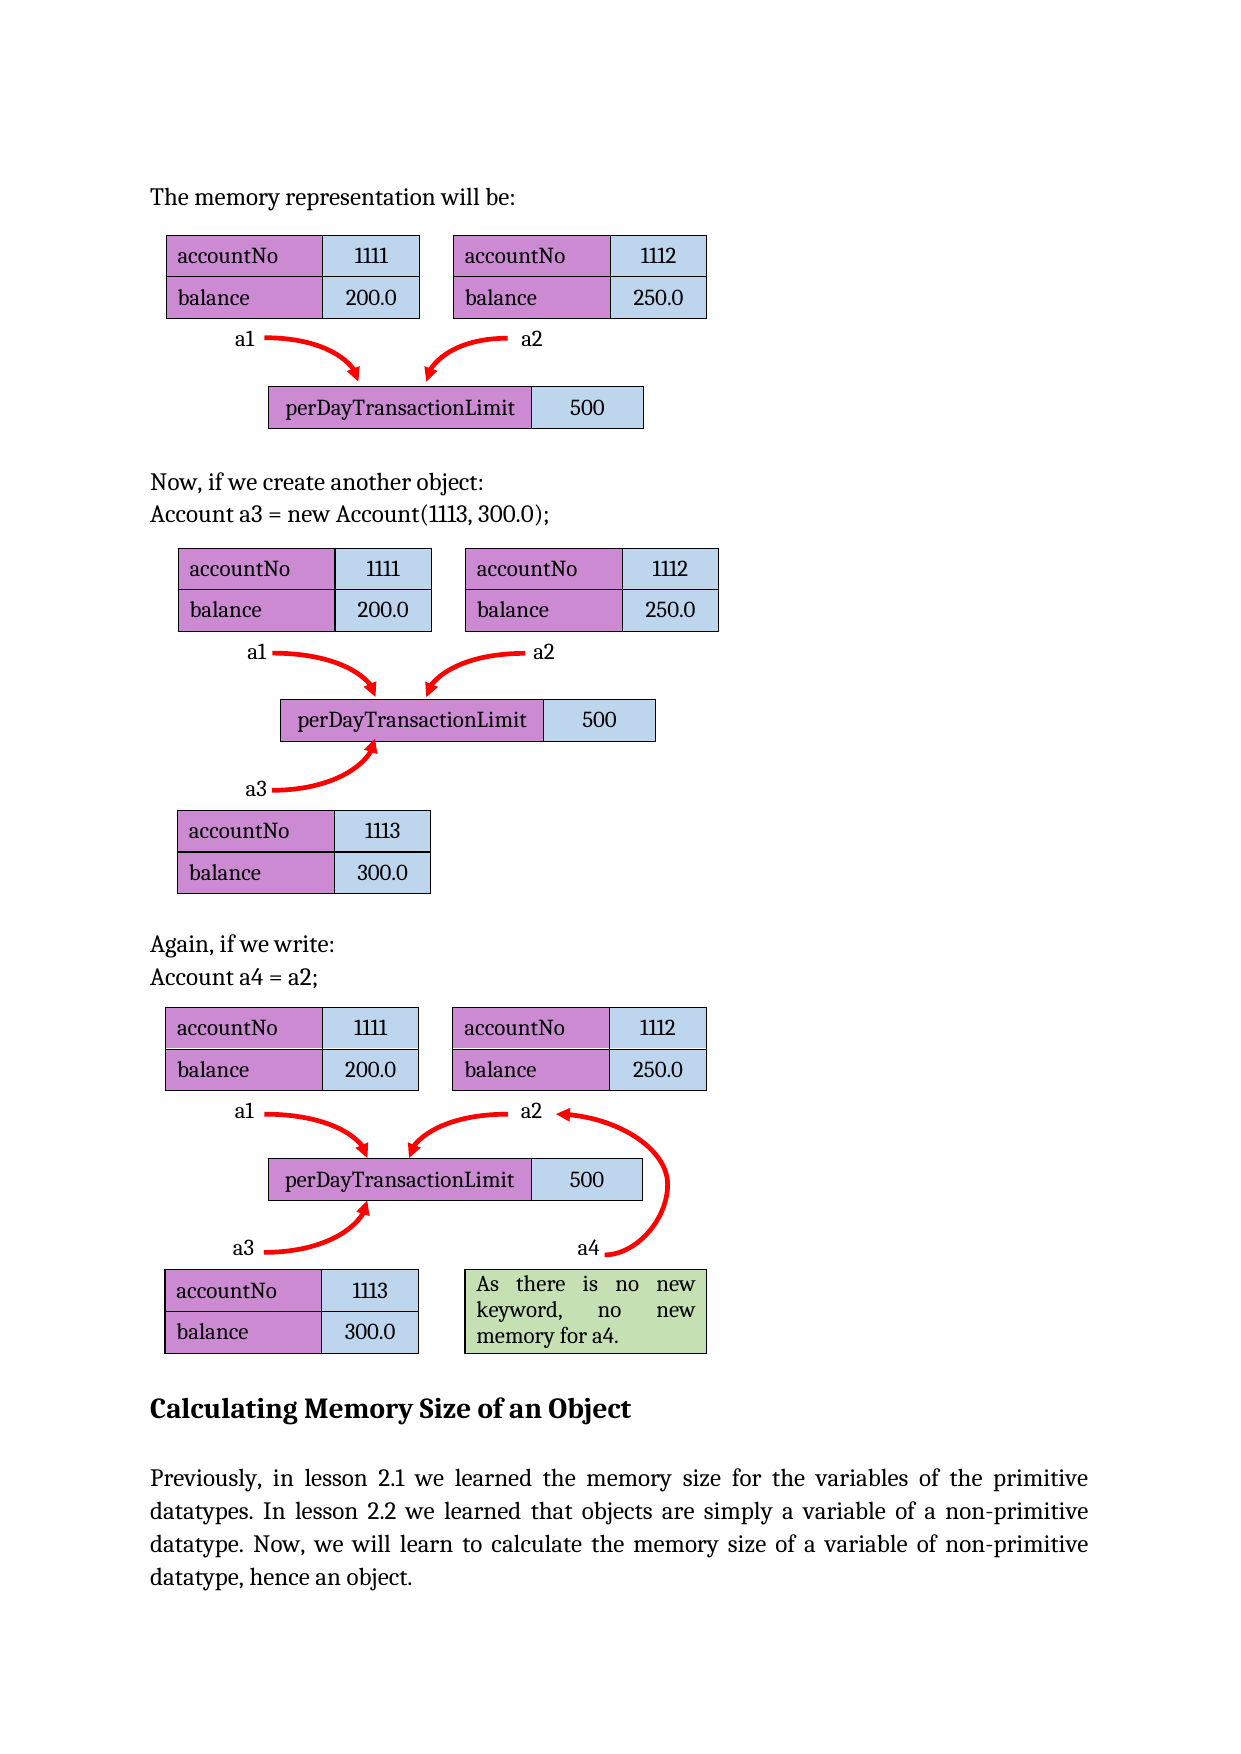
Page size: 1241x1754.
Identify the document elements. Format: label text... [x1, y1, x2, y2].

text Now, if we create another object: [150, 467, 1090, 496]
text The memory representation will be: [150, 183, 1090, 212]
text Again, if we write: [150, 930, 1090, 958]
text Account a4 = a2; [150, 963, 1090, 991]
text Calculating Memory Size of an Object [150, 1392, 1090, 1426]
text Previously, in lesson 2.1 we learned the memory size for the variables of the primitive datatypes. In lesson 2.2 we learned that objects are simply a variable of a non-primitive datatype. Now, we will learn to calculate the memory size of a variable of non-primitive datatype, hence an object. [150, 1463, 1090, 1591]
text Account a3 = new Account(1113, 300.0); [150, 500, 1090, 529]
